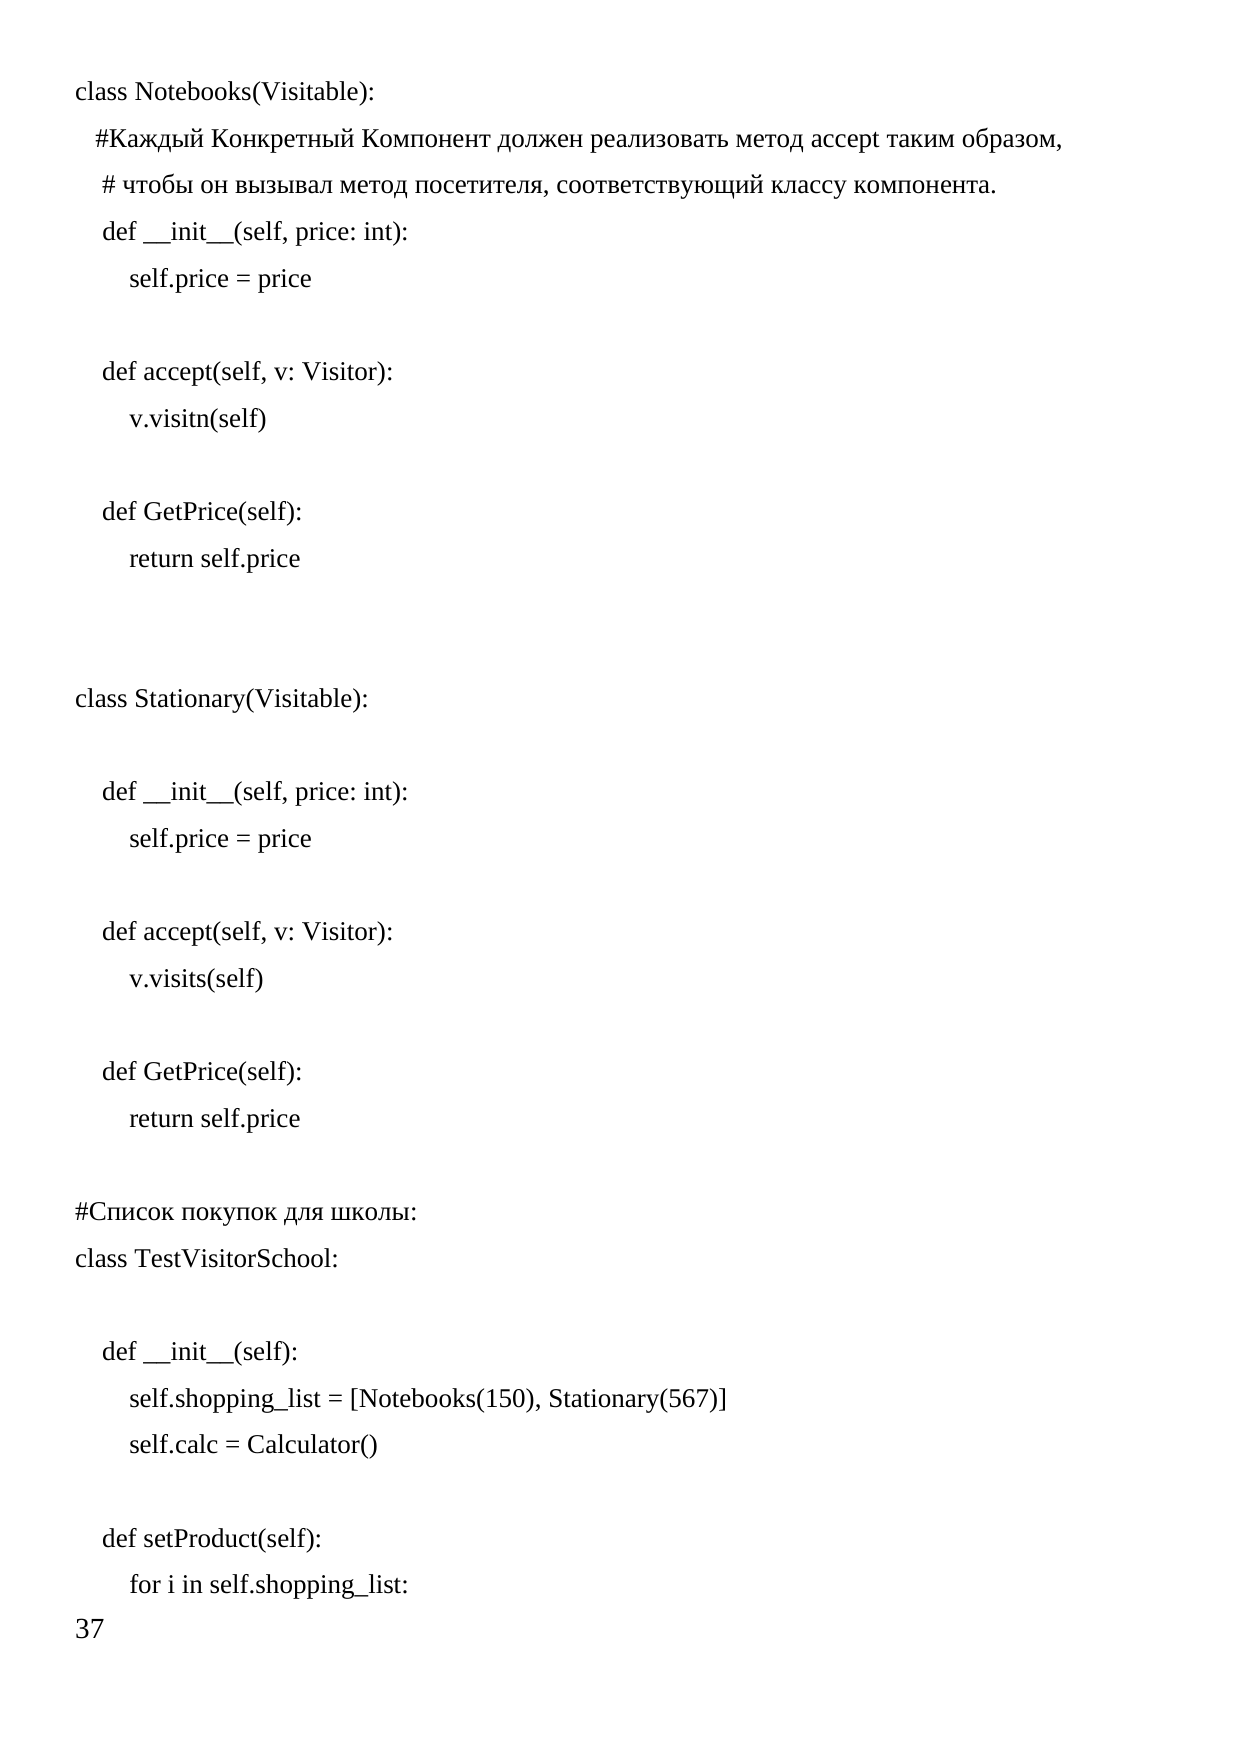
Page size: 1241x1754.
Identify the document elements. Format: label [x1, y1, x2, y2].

text [75, 75, 1165, 1599]
